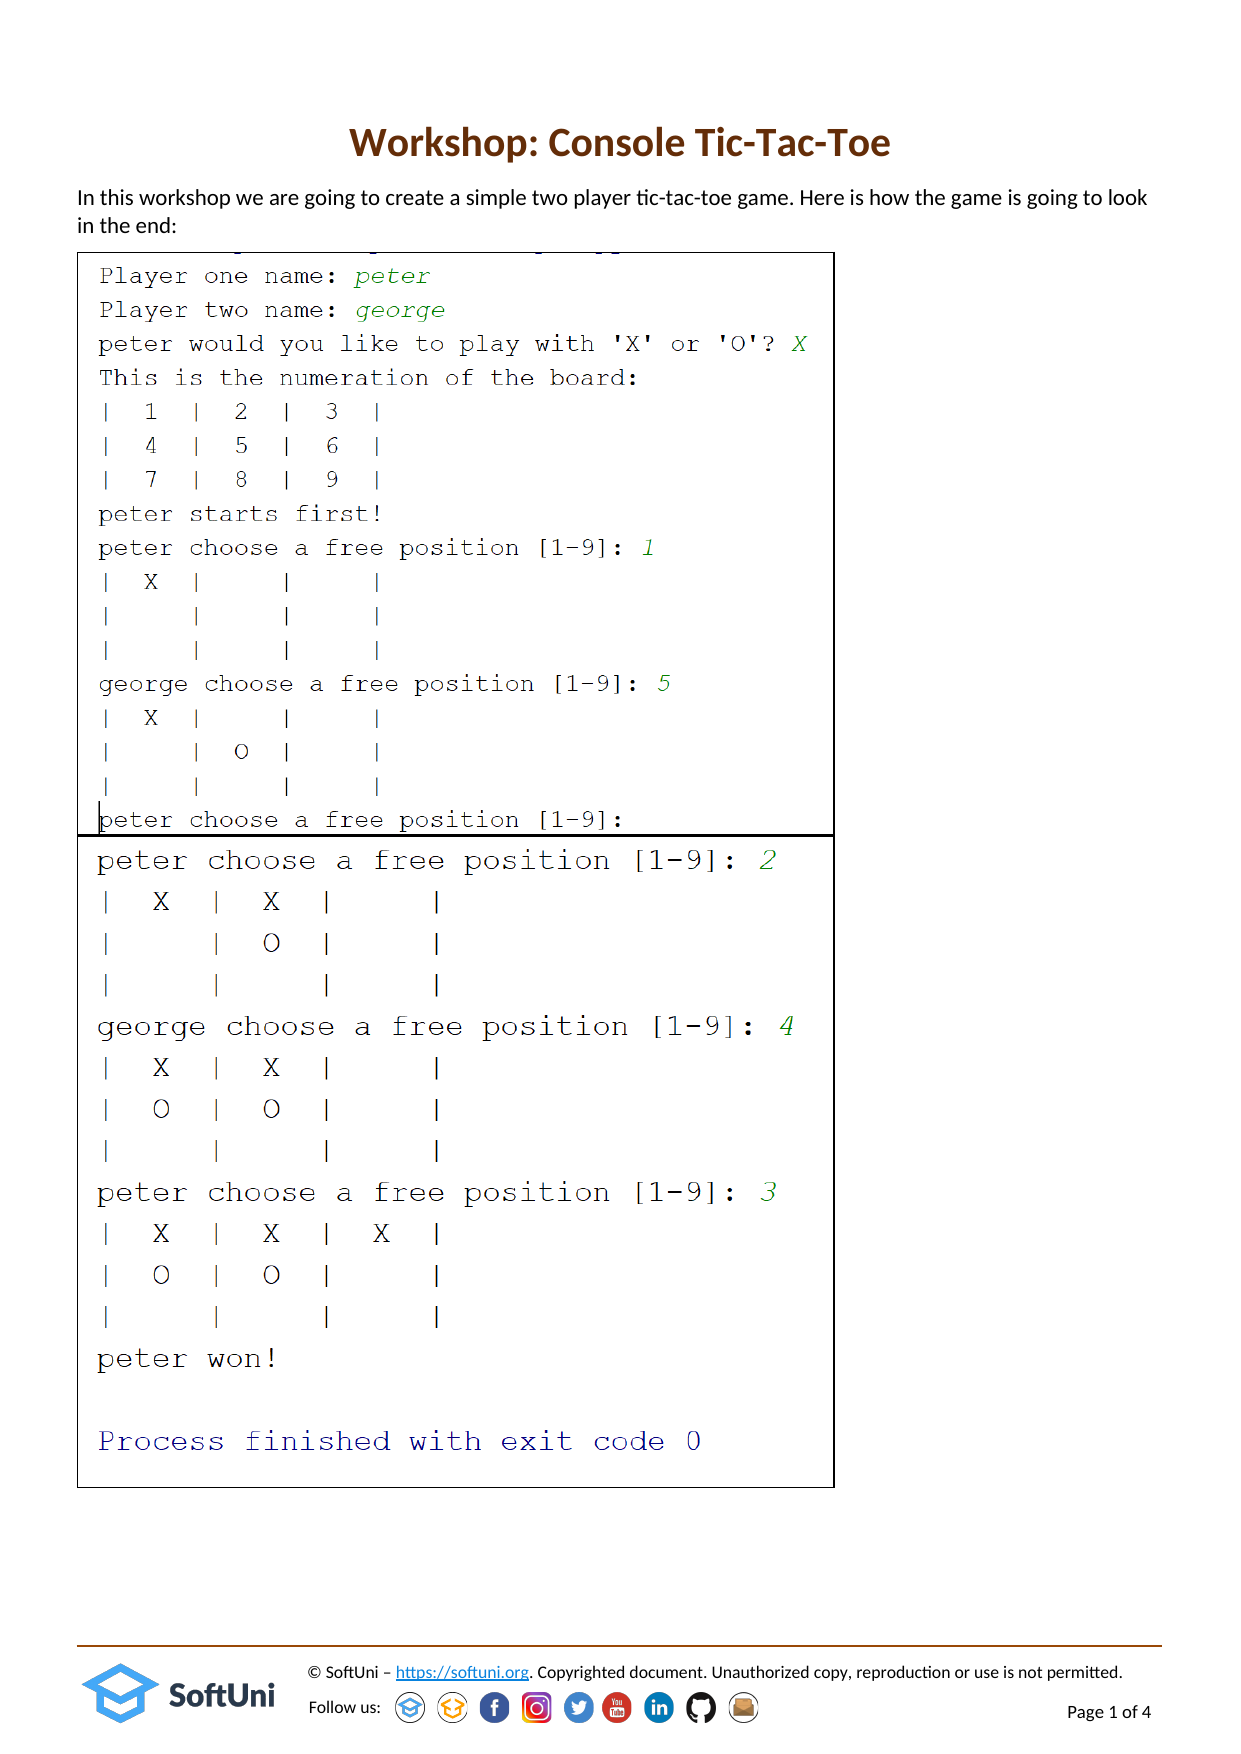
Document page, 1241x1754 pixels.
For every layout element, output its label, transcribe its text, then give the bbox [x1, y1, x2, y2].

picture [665, 1714, 674, 1723]
picture [602, 1692, 632, 1723]
picture [395, 1692, 425, 1723]
subtitle Workshop: Console Tic-Tac-Toe [77, 116, 1163, 167]
picture [564, 1692, 594, 1723]
picture [479, 1692, 510, 1723]
picture [728, 1692, 759, 1723]
picture [437, 1692, 468, 1723]
picture [644, 1714, 653, 1723]
picture [665, 1692, 674, 1701]
picture [522, 1692, 552, 1723]
picture [78, 253, 833, 834]
picture [686, 1692, 716, 1723]
text In this workshop we are going to create a simple two player tic-tac-toe game. Here is how the game is going to look in the end: [77, 183, 1163, 239]
picture [644, 1692, 653, 1701]
picture [78, 837, 833, 1487]
picture [658, 1705, 667, 1714]
picture [75, 1658, 281, 1729]
